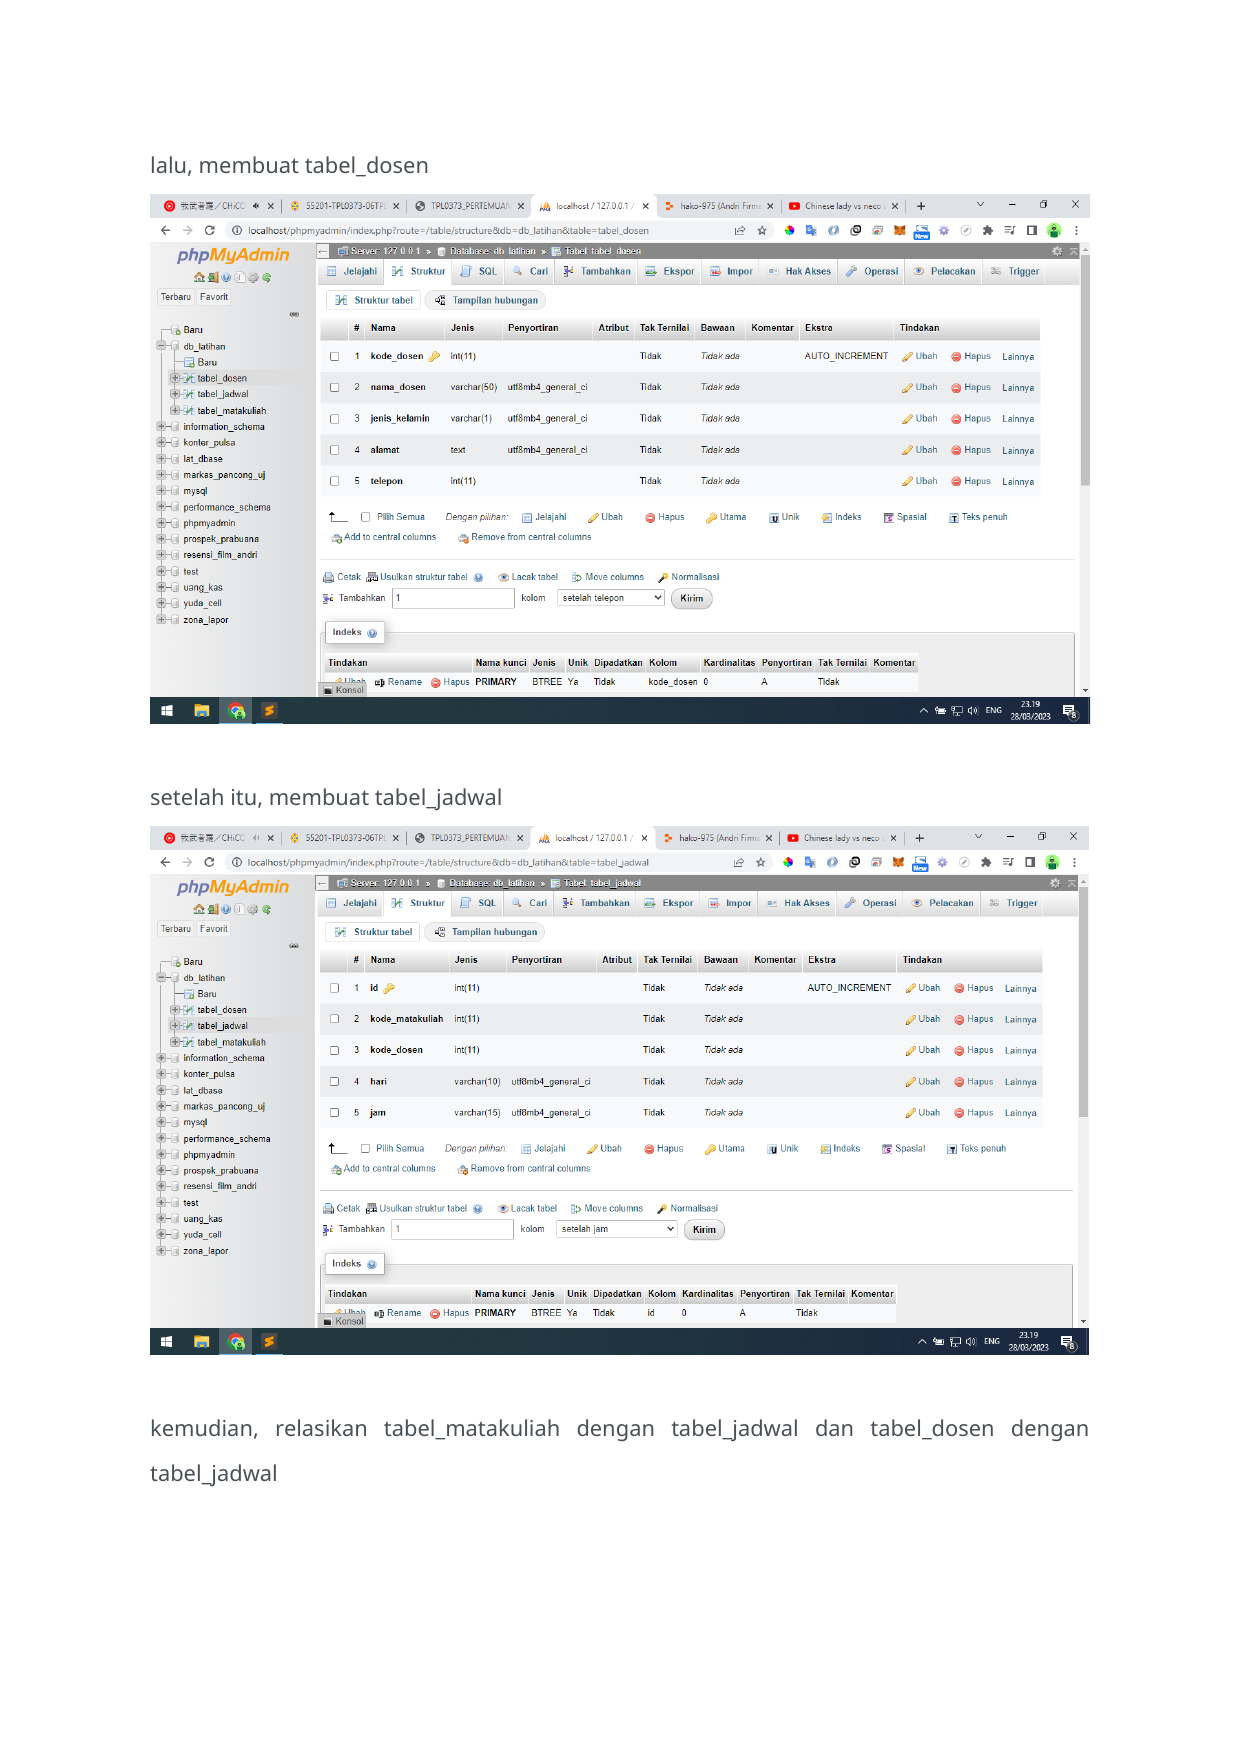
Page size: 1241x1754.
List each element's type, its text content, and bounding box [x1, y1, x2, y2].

text lalu, membuat tabel_dosen [150, 150, 1090, 180]
picture [150, 194, 1091, 724]
text kemudian, relasikan tabel_matakuliah dengan tabel_jadwal dan tabel_dosen dengan tabel_jadwal [150, 1413, 1090, 1488]
picture [150, 826, 1089, 1355]
text setelah itu, membuat tabel_jadwal [150, 782, 1090, 812]
